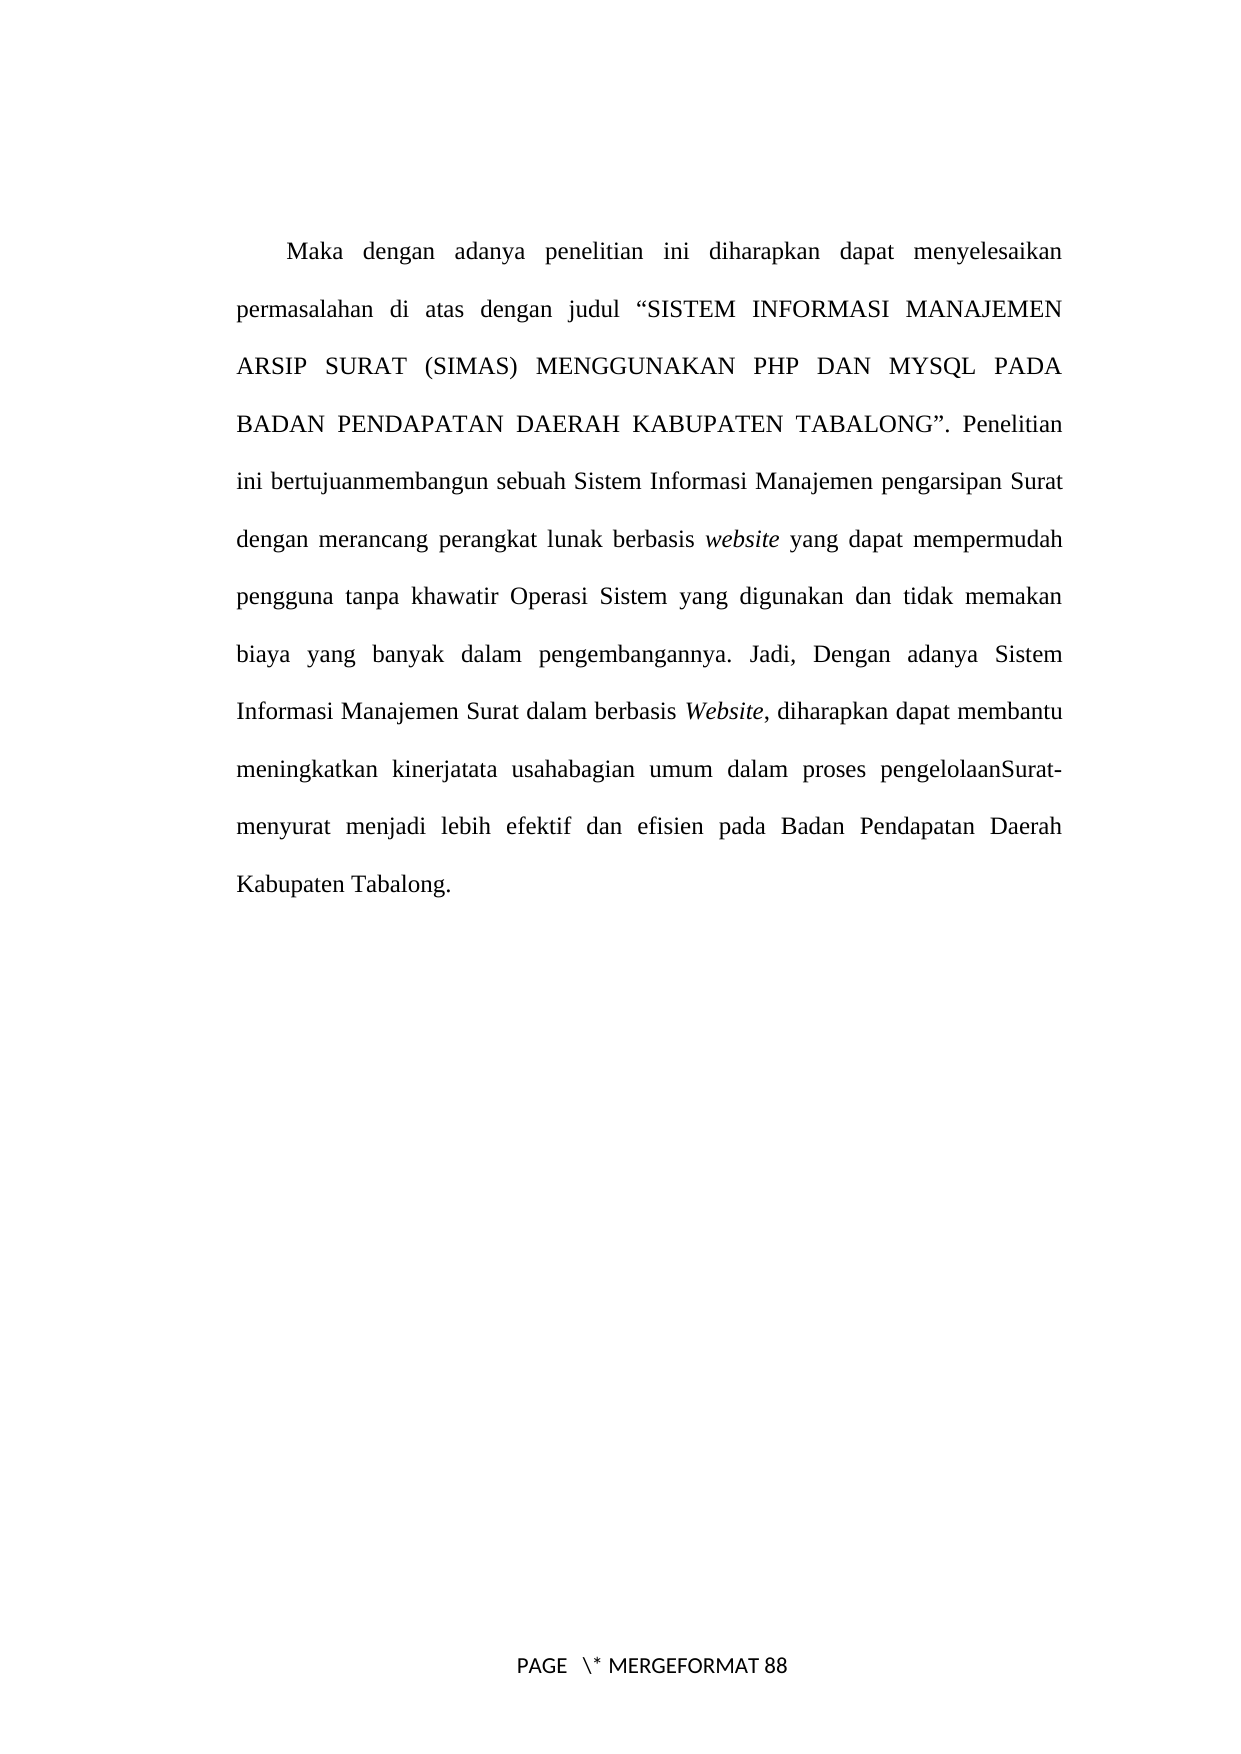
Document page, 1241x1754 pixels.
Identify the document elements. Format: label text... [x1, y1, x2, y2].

text Maka dengan adanya penelitian ini diharapkan dapat menyelesaikan permasalahan di atas dengan judul “SISTEM INFORMASI MANAJEMEN ARSIP SURAT (SIMAS) MENGGUNAKAN PHP DAN MYSQL PADA BADAN PENDAPATAN DAERAH KABUPATEN TABALONG”. Penelitian ini bertujuanmembangun sebuah Sistem Informasi Manajemen pengarsipan Surat dengan merancang perangkat lunak berbasis website yang dapat mempermudah pengguna tanpa khawatir Operasi Sistem yang digunakan dan tidak memakan biaya yang banyak dalam pengembangannya. Jadi, Dengan adanya Sistem Informasi Manajemen Surat dalam berbasis Website, diharapkan dapat membantu meningkatkan kinerjatata usahabagian umum dalam proses pengelolaanSurat-menyurat menjadi lebih efektif dan efisien pada Badan Pendapatan Daerah Kabupaten Tabalong. [236, 236, 1063, 897]
